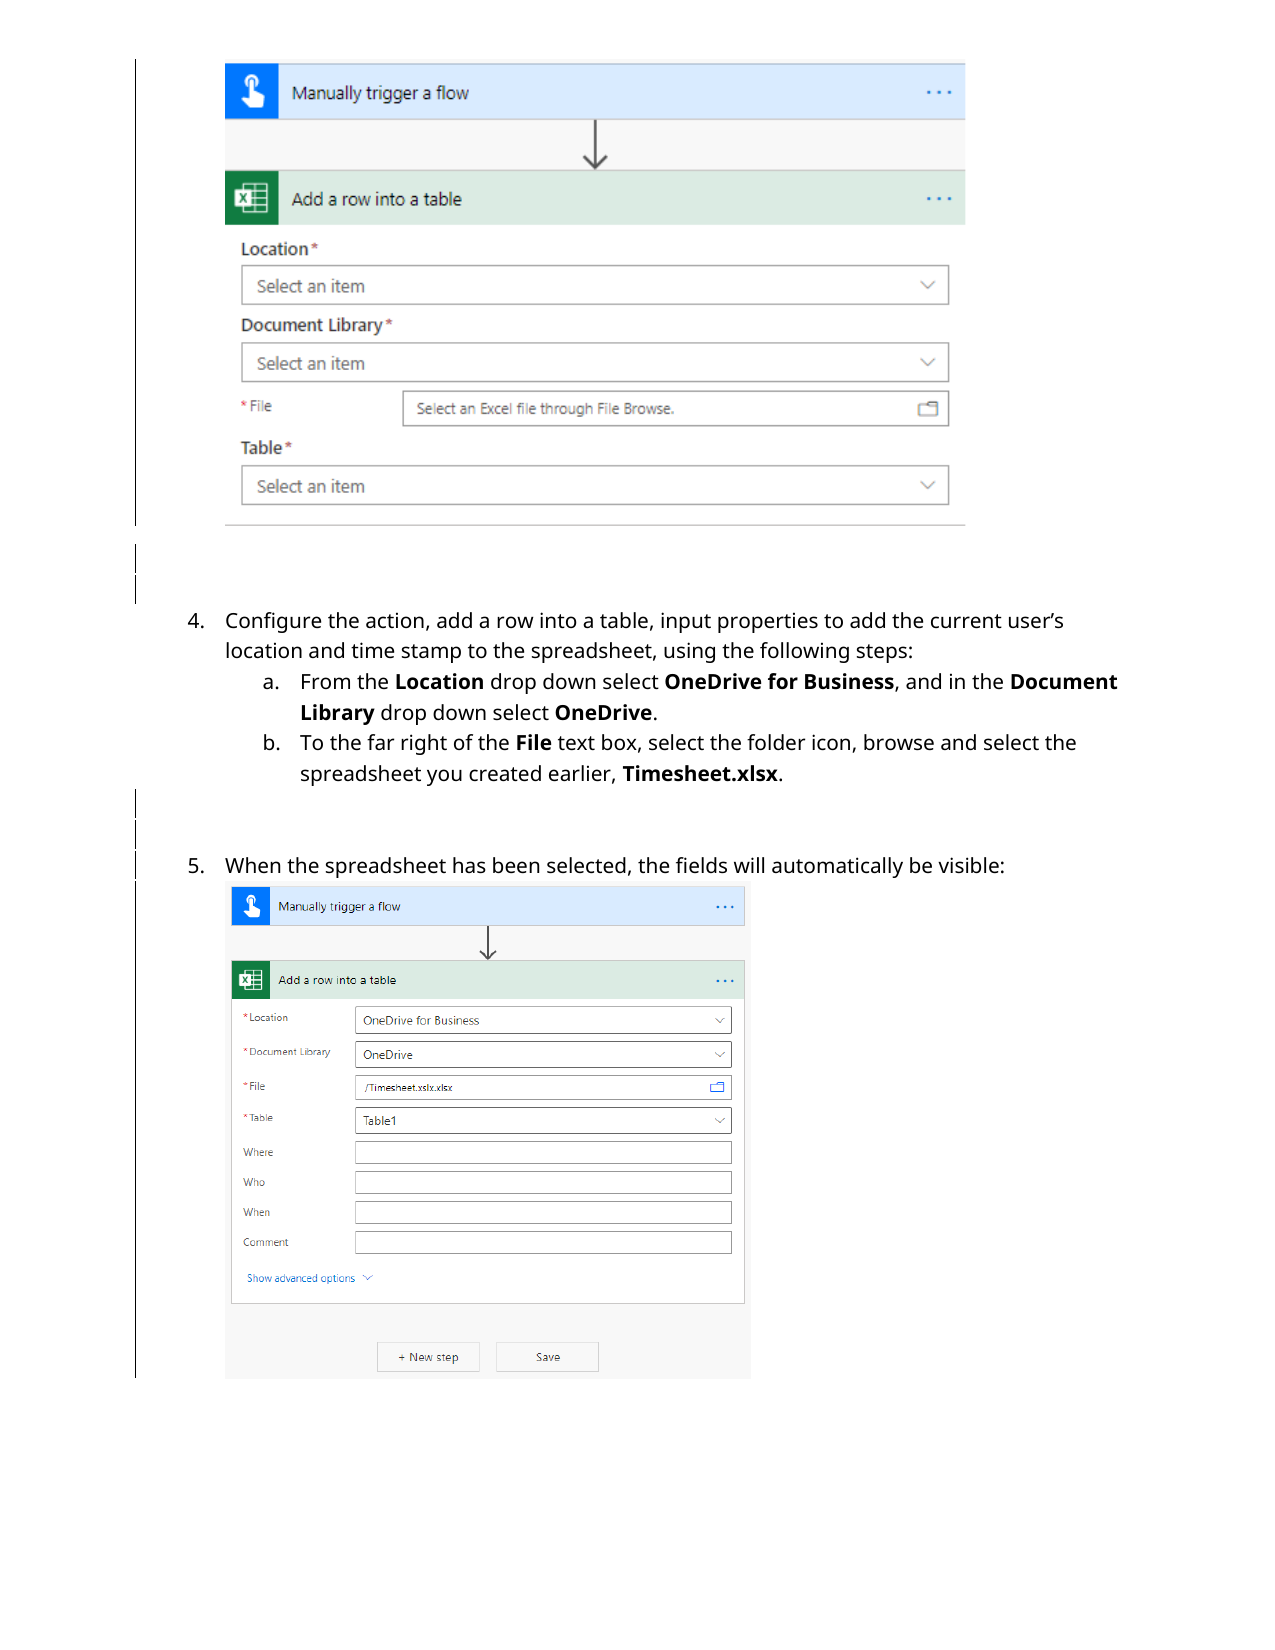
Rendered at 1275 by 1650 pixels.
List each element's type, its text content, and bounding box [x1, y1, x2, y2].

list Configure the action, add a row into a table, input properties to add the current user’s location and time stamp to the spreadsheet, using the following steps: [187, 606, 1125, 665]
list From the Location drop down select OneDrive for Business, and in the Document Library drop down select OneDrive. [262, 667, 1125, 726]
picture [225, 881, 751, 1379]
list When the spreadsheet has been selected, the fields will automatically be visible: [187, 851, 1125, 879]
list To the far right of the File text box, select the folder icon, browse and select the spreadsheet you created earlier, Timesheet.xlsx. [262, 728, 1125, 787]
picture [225, 59, 966, 526]
